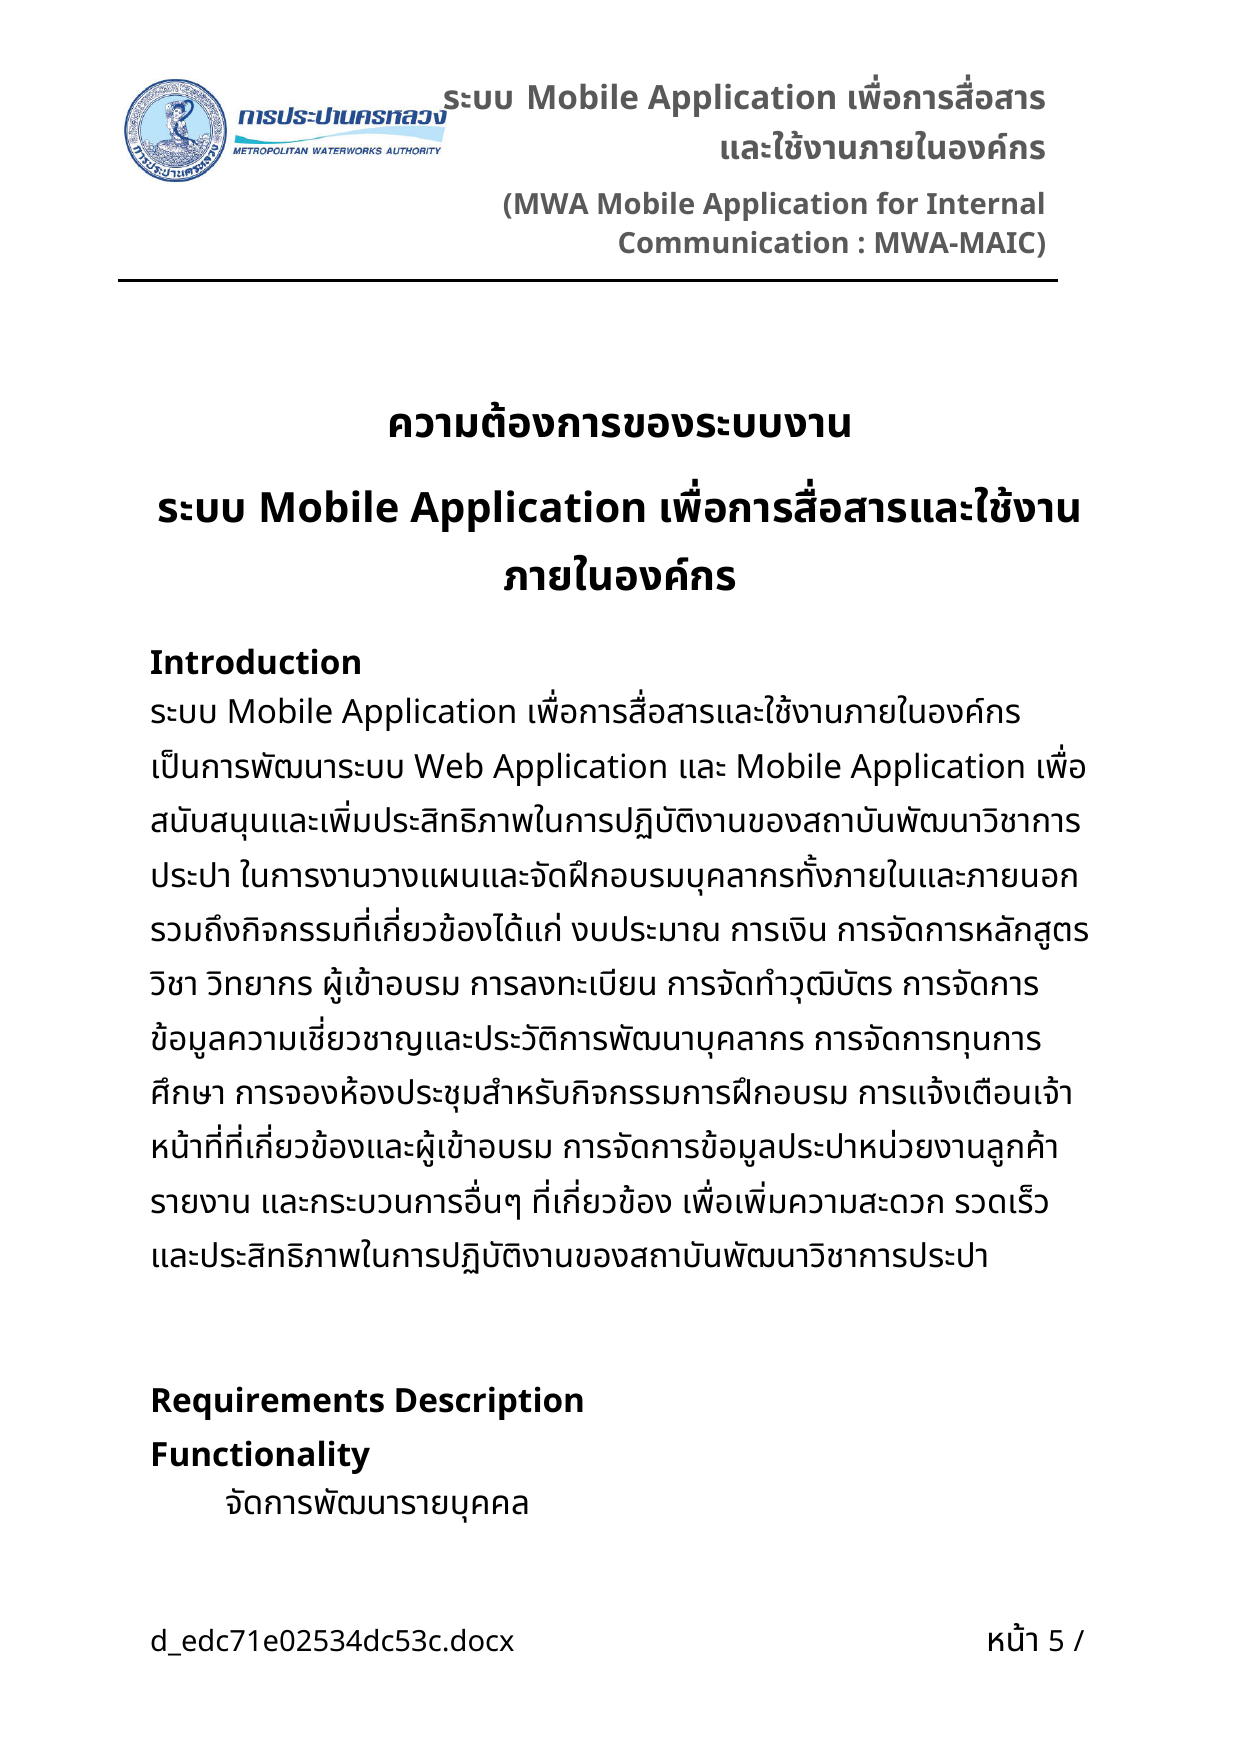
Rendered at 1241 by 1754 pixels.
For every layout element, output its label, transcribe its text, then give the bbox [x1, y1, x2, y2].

text ความต้องการของระบบงาน [150, 393, 1090, 456]
subtitle Introduction [150, 639, 1090, 684]
subtitle Functionality [150, 1430, 1090, 1476]
text ระบบ Mobile Application เพื่อการสื่อสารและใช้งานภายในองค์กร เป็นการพัฒนาระบบ Web Application และ Mobile Application เพื่อสนับสนุนและเพิ่มประสิทธิภาพในการปฏิบัติงานของสถาบันพัฒนาวิชาการประปา ในการงานวางแผนและจัดฝึกอบรมบุคลากรทั้งภายในและภายนอก รวมถึงกิจกรรมที่เกี่ยวข้องได้แก่ งบประมาณ การเงิน การจัดการหลักสูตรวิชา วิทยากร ผู้เข้าอบรม การลงทะเบียน การจัดทำวุฒิบัตร การจัดการข้อมูลความเชี่ยวชาญและประวัติการพัฒนาบุคลากร การจัดการทุนการศึกษา การจองห้องประชุมสำหรับกิจกรรมการฝึกอบรม การแจ้งเตือนเจ้าหน้าที่ที่เกี่ยวข้องและผู้เข้าอบรม การจัดการข้อมูลประปาหน่วยงานลูกค้า รายงาน และกระบวนการอื่นๆ ที่เกี่ยวข้อง เพื่อเพิ่มความสะดวก รวดเร็วและประสิทธิภาพในการปฏิบัติงานของสถาบันพัฒนาวิชาการประปา [150, 688, 1090, 1283]
subtitle Requirements Description [150, 1377, 1090, 1423]
picture [121, 73, 451, 188]
text ระบบ Mobile Application เพื่อการสื่อสารและใช้งานภายในองค์กร [150, 478, 1090, 609]
text จัดการพัฒนารายบุคคล [150, 1479, 1090, 1530]
